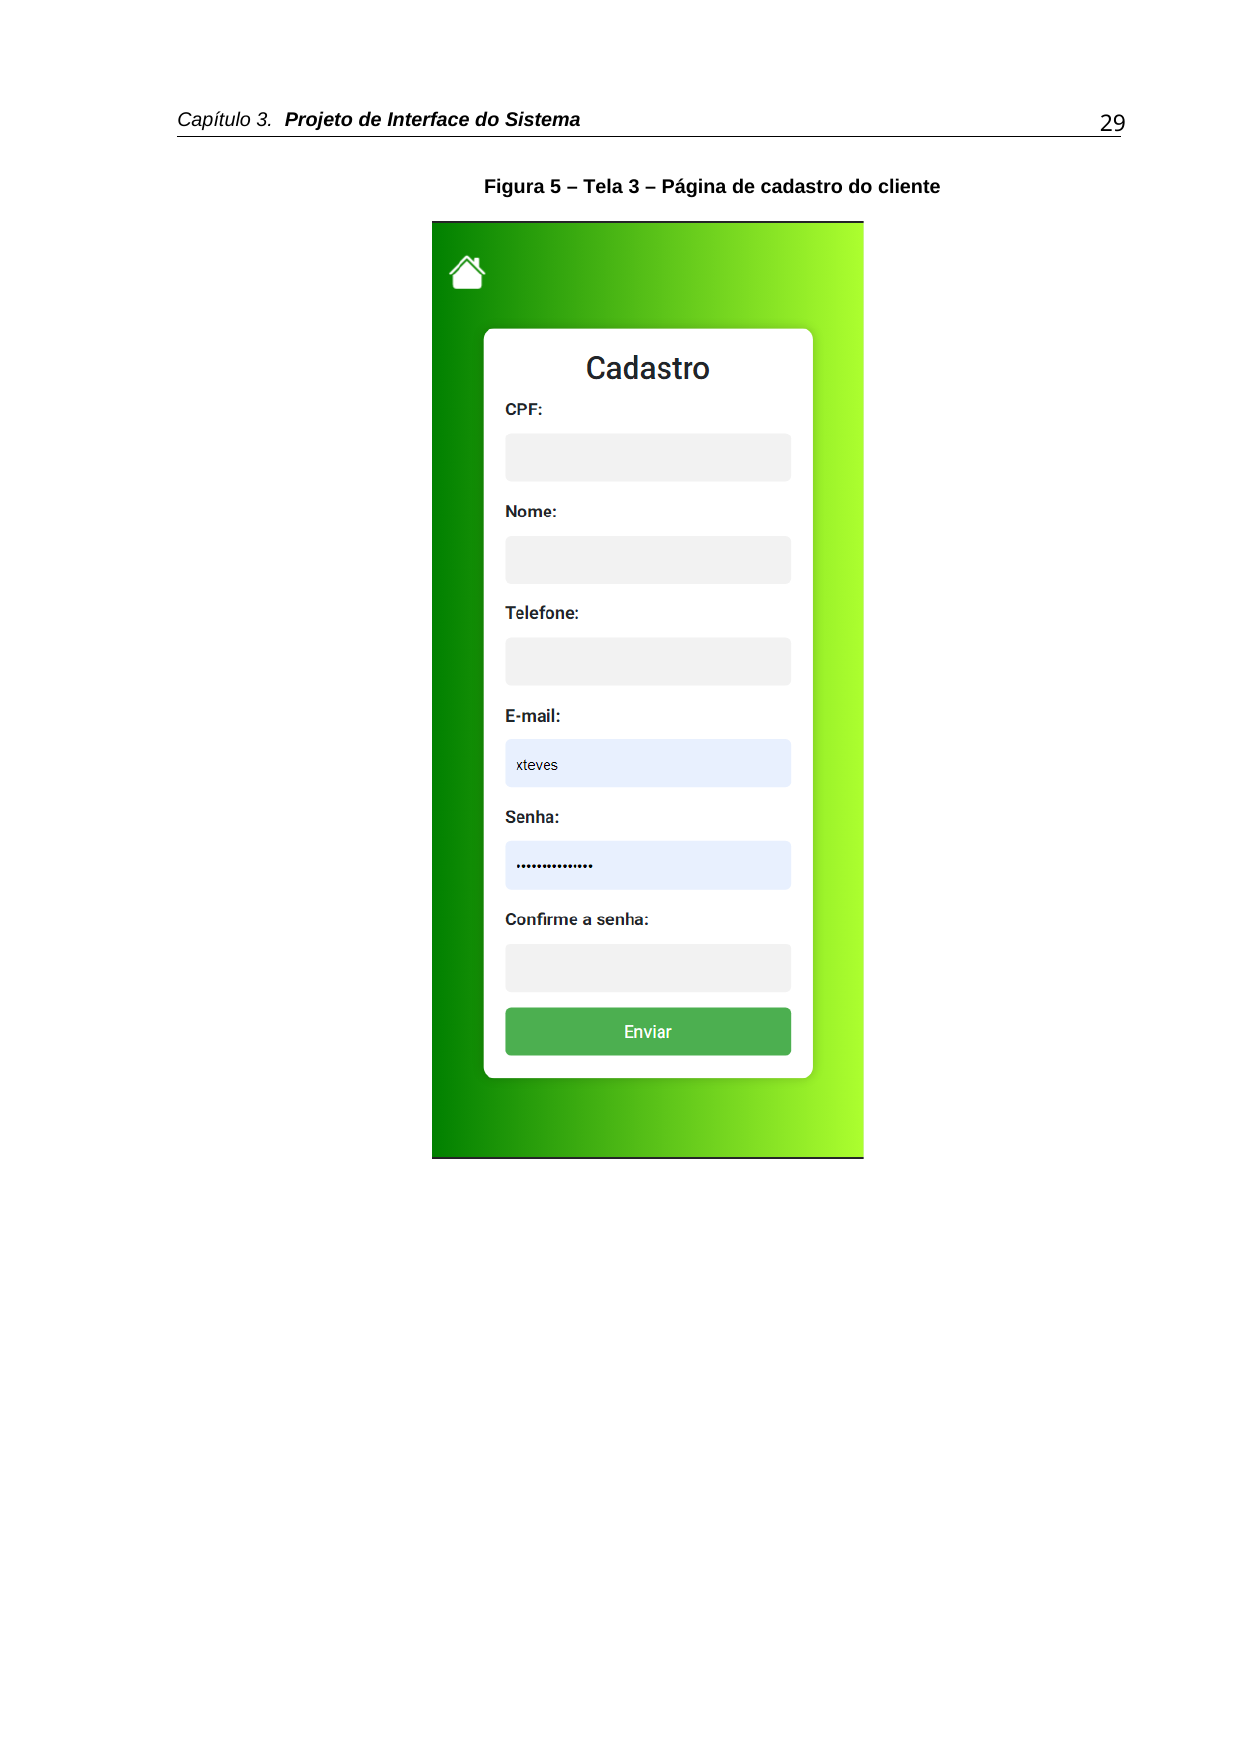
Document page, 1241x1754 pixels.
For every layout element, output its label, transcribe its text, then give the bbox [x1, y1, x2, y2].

text Figura 5 – Tela 3 – Página de cadastro do cliente [484, 175, 1188, 197]
picture [432, 221, 864, 1159]
